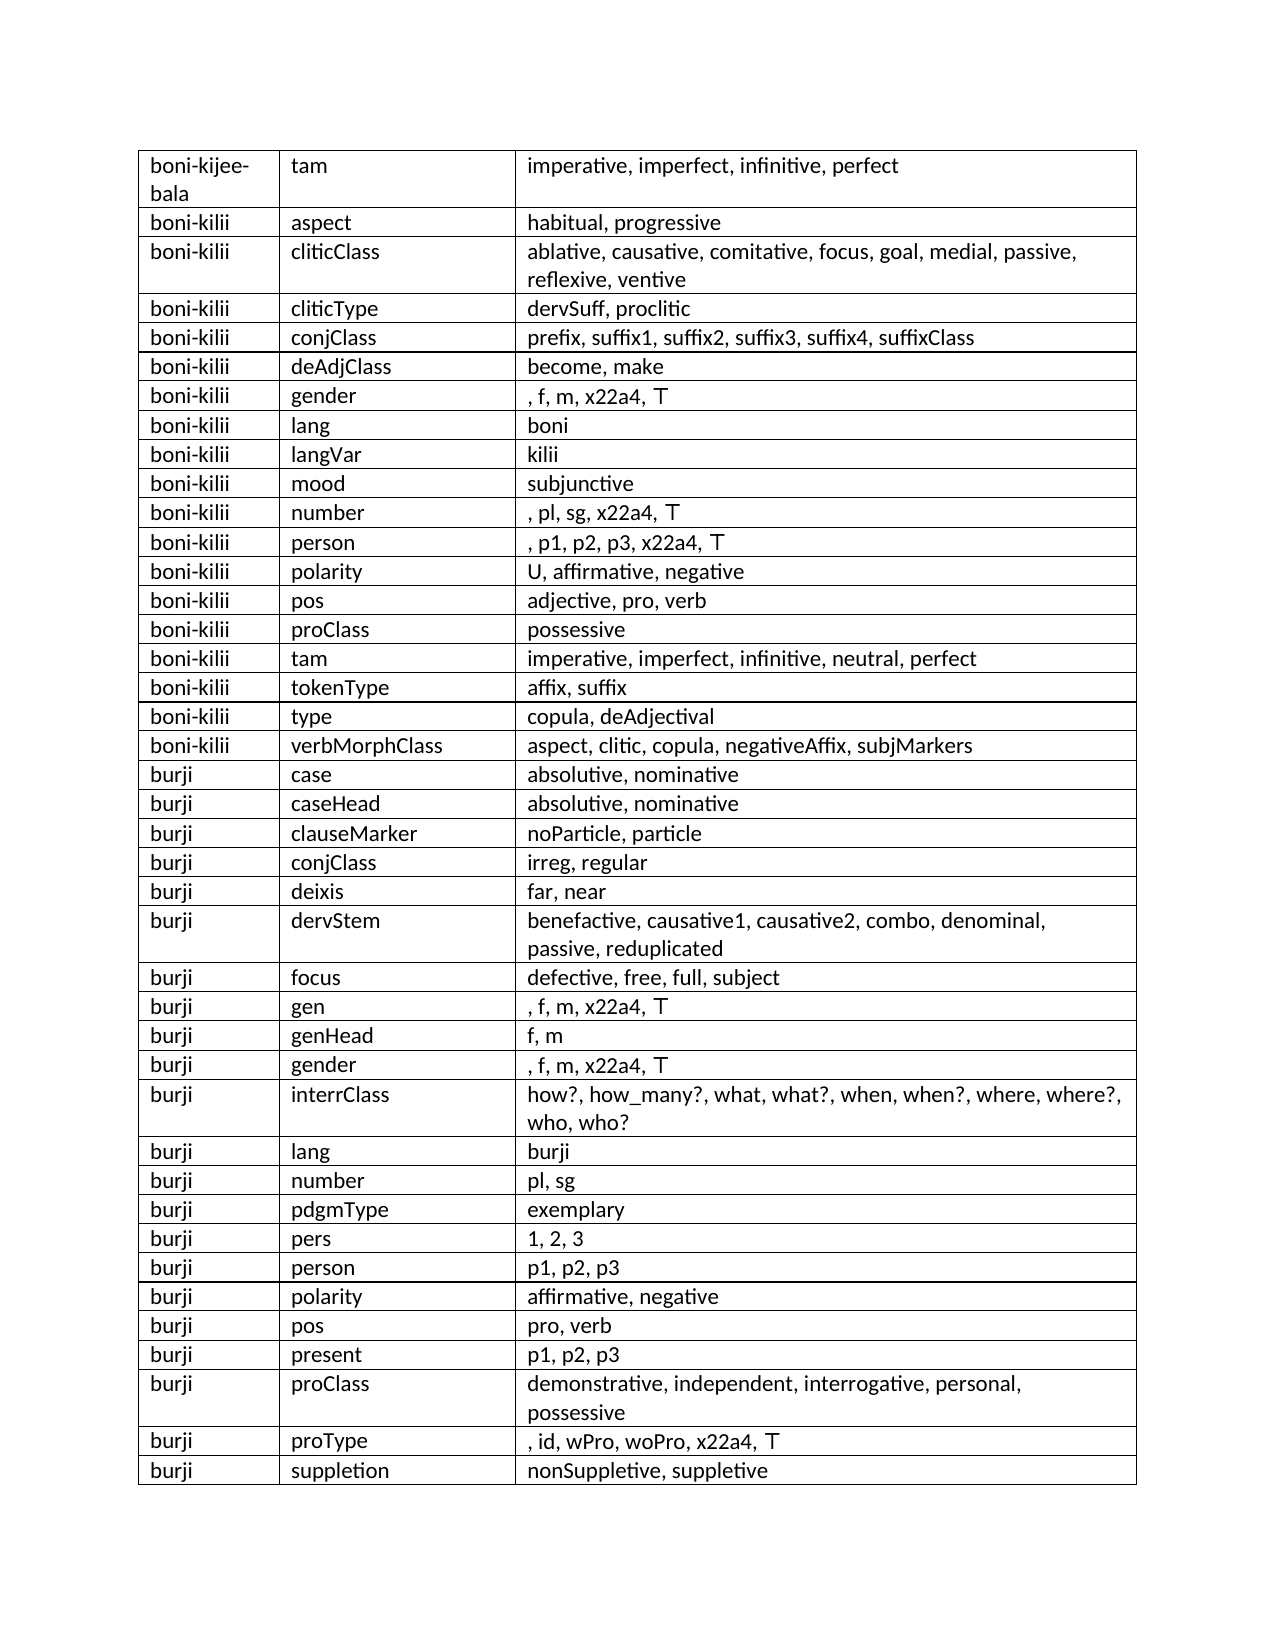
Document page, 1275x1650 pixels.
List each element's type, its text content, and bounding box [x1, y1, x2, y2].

table_cell prefix, suffix1, suffix2, suffix3, suffix4, suffixClass [516, 323, 1136, 351]
table_cell burji [139, 992, 279, 1020]
table_cell aspect [280, 208, 515, 236]
table_cell caseHead [280, 790, 515, 818]
table_cell how?, how_many?, what, what?, when, when?, where, where?, who, who? [516, 1080, 1136, 1136]
table_cell noParticle, particle [516, 819, 1136, 847]
table_cell boni-kilii [139, 469, 279, 497]
table_cell burji [139, 1080, 279, 1136]
table_cell langVar [280, 440, 515, 468]
table_cell irreg, regular [516, 848, 1136, 876]
table_cell boni-kilii [139, 586, 279, 614]
table_cell clauseMarker [280, 819, 515, 847]
table_cell tam [280, 151, 515, 207]
table_cell boni-kilii [139, 557, 279, 585]
table_cell boni-kilii [139, 498, 279, 527]
table_cell p1, p2, p3 [516, 1253, 1136, 1281]
table_cell boni-kilii [139, 208, 279, 236]
table_cell boni [516, 411, 1136, 439]
table_cell far, near [516, 877, 1136, 905]
table_cell nonSuppletive, suppletive [516, 1456, 1136, 1484]
table_cell burji [139, 790, 279, 818]
table_cell U, affirmative, negative [516, 557, 1136, 585]
table_cell burji [139, 1283, 279, 1310]
table_cell burji [139, 1427, 279, 1455]
table_cell subjunctive [516, 469, 1136, 497]
table_cell polarity [280, 1283, 515, 1310]
table_cell boni-kilii [139, 528, 279, 556]
table_cell dervSuff, proclitic [516, 294, 1136, 322]
table_cell , pl, sg, x22a4, ⊤ [516, 498, 1136, 527]
table_cell burji [516, 1137, 1136, 1165]
table_cell affix, suffix [516, 673, 1136, 701]
table_cell burji [139, 848, 279, 876]
table_cell polarity [280, 557, 515, 585]
table_cell boni-kilii [139, 411, 279, 439]
table_cell proClass [280, 1370, 515, 1426]
table_cell , f, m, x22a4, ⊤ [516, 1051, 1136, 1079]
table_cell boni-kilii [139, 644, 279, 672]
table_cell verbMorphClass [280, 731, 515, 759]
table_cell , id, wPro, woPro, x22a4, ⊤ [516, 1427, 1136, 1455]
table_cell boni-kilii [139, 615, 279, 643]
table_cell absolutive, nominative [516, 761, 1136, 788]
table_cell benefactive, causative1, causative2, combo, denominal, passive, reduplicated [516, 906, 1136, 962]
table_cell type [280, 703, 515, 730]
table_cell adjective, pro, verb [516, 586, 1136, 614]
table_cell tam [280, 644, 515, 672]
table_cell f, m [516, 1021, 1136, 1049]
table_cell boni-kilii [139, 731, 279, 759]
table_cell burji [139, 1195, 279, 1223]
table_cell deAdjClass [280, 353, 515, 380]
table_cell become, make [516, 353, 1136, 380]
table_cell burji [139, 761, 279, 788]
table_cell copula, deAdjectival [516, 703, 1136, 730]
table_cell demonstrative, independent, interrogative, personal, possessive [516, 1370, 1136, 1426]
table_cell burji [139, 1021, 279, 1049]
table_cell imperative, imperfect, infinitive, perfect [516, 151, 1136, 207]
table_cell suppletion [280, 1456, 515, 1484]
table_cell burji [139, 1224, 279, 1252]
table_cell gender [280, 381, 515, 410]
table_cell pers [280, 1224, 515, 1252]
table_cell lang [280, 1137, 515, 1165]
table_cell focus [280, 963, 515, 991]
table_cell boni-kilii [139, 237, 279, 293]
table_cell , f, m, x22a4, ⊤ [516, 992, 1136, 1020]
table_cell lang [280, 411, 515, 439]
table_cell defective, free, full, subject [516, 963, 1136, 991]
table_cell mood [280, 469, 515, 497]
table_cell pro, verb [516, 1311, 1136, 1339]
table_cell burji [139, 1341, 279, 1368]
table_cell genHead [280, 1021, 515, 1049]
table_cell tokenType [280, 673, 515, 701]
table_cell imperative, imperfect, infinitive, neutral, perfect [516, 644, 1136, 672]
table_cell 1, 2, 3 [516, 1224, 1136, 1252]
table_cell habitual, progressive [516, 208, 1136, 236]
table_cell pl, sg [516, 1166, 1136, 1194]
table_cell boni-kilii [139, 440, 279, 468]
table_cell boni-kilii [139, 703, 279, 730]
table_cell p1, p2, p3 [516, 1341, 1136, 1368]
table_cell possessive [516, 615, 1136, 643]
table_cell aspect, clitic, copula, negativeAffix, subjMarkers [516, 731, 1136, 759]
table_cell proClass [280, 615, 515, 643]
table_cell affirmative, negative [516, 1283, 1136, 1310]
table_cell kilii [516, 440, 1136, 468]
table_cell conjClass [280, 323, 515, 351]
table_cell burji [139, 1137, 279, 1165]
table_cell person [280, 528, 515, 556]
table_cell number [280, 1166, 515, 1194]
table_cell burji [139, 1370, 279, 1426]
table_cell boni-kilii [139, 673, 279, 701]
table_cell pos [280, 1311, 515, 1339]
table_cell , p1, p2, p3, x22a4, ⊤ [516, 528, 1136, 556]
table_cell burji [139, 1051, 279, 1079]
table_cell proType [280, 1427, 515, 1455]
table_cell boni-kilii [139, 294, 279, 322]
table_cell burji [139, 1166, 279, 1194]
table_cell cliticType [280, 294, 515, 322]
table_cell gen [280, 992, 515, 1020]
table_cell deixis [280, 877, 515, 905]
table_cell absolutive, nominative [516, 790, 1136, 818]
table_cell burji [139, 877, 279, 905]
table_cell burji [139, 1456, 279, 1484]
table_cell conjClass [280, 848, 515, 876]
table_cell present [280, 1341, 515, 1368]
table_cell boni-kijee-bala [139, 151, 279, 207]
table_cell gender [280, 1051, 515, 1079]
table_cell interrClass [280, 1080, 515, 1136]
table_cell burji [139, 1311, 279, 1339]
table_cell pos [280, 586, 515, 614]
table_cell exemplary [516, 1195, 1136, 1223]
table_cell boni-kilii [139, 381, 279, 410]
table_cell person [280, 1253, 515, 1281]
table_cell dervStem [280, 906, 515, 962]
table_cell case [280, 761, 515, 788]
table_cell burji [139, 819, 279, 847]
table_cell pdgmType [280, 1195, 515, 1223]
table_cell boni-kilii [139, 323, 279, 351]
table_cell number [280, 498, 515, 527]
table_cell cliticClass [280, 237, 515, 293]
table_cell ablative, causative, comitative, focus, goal, medial, passive, reflexive, ventive [516, 237, 1136, 293]
table_cell boni-kilii [139, 353, 279, 380]
table_cell burji [139, 906, 279, 962]
table_cell burji [139, 1253, 279, 1281]
table_cell burji [139, 963, 279, 991]
table_cell , f, m, x22a4, ⊤ [516, 381, 1136, 410]
